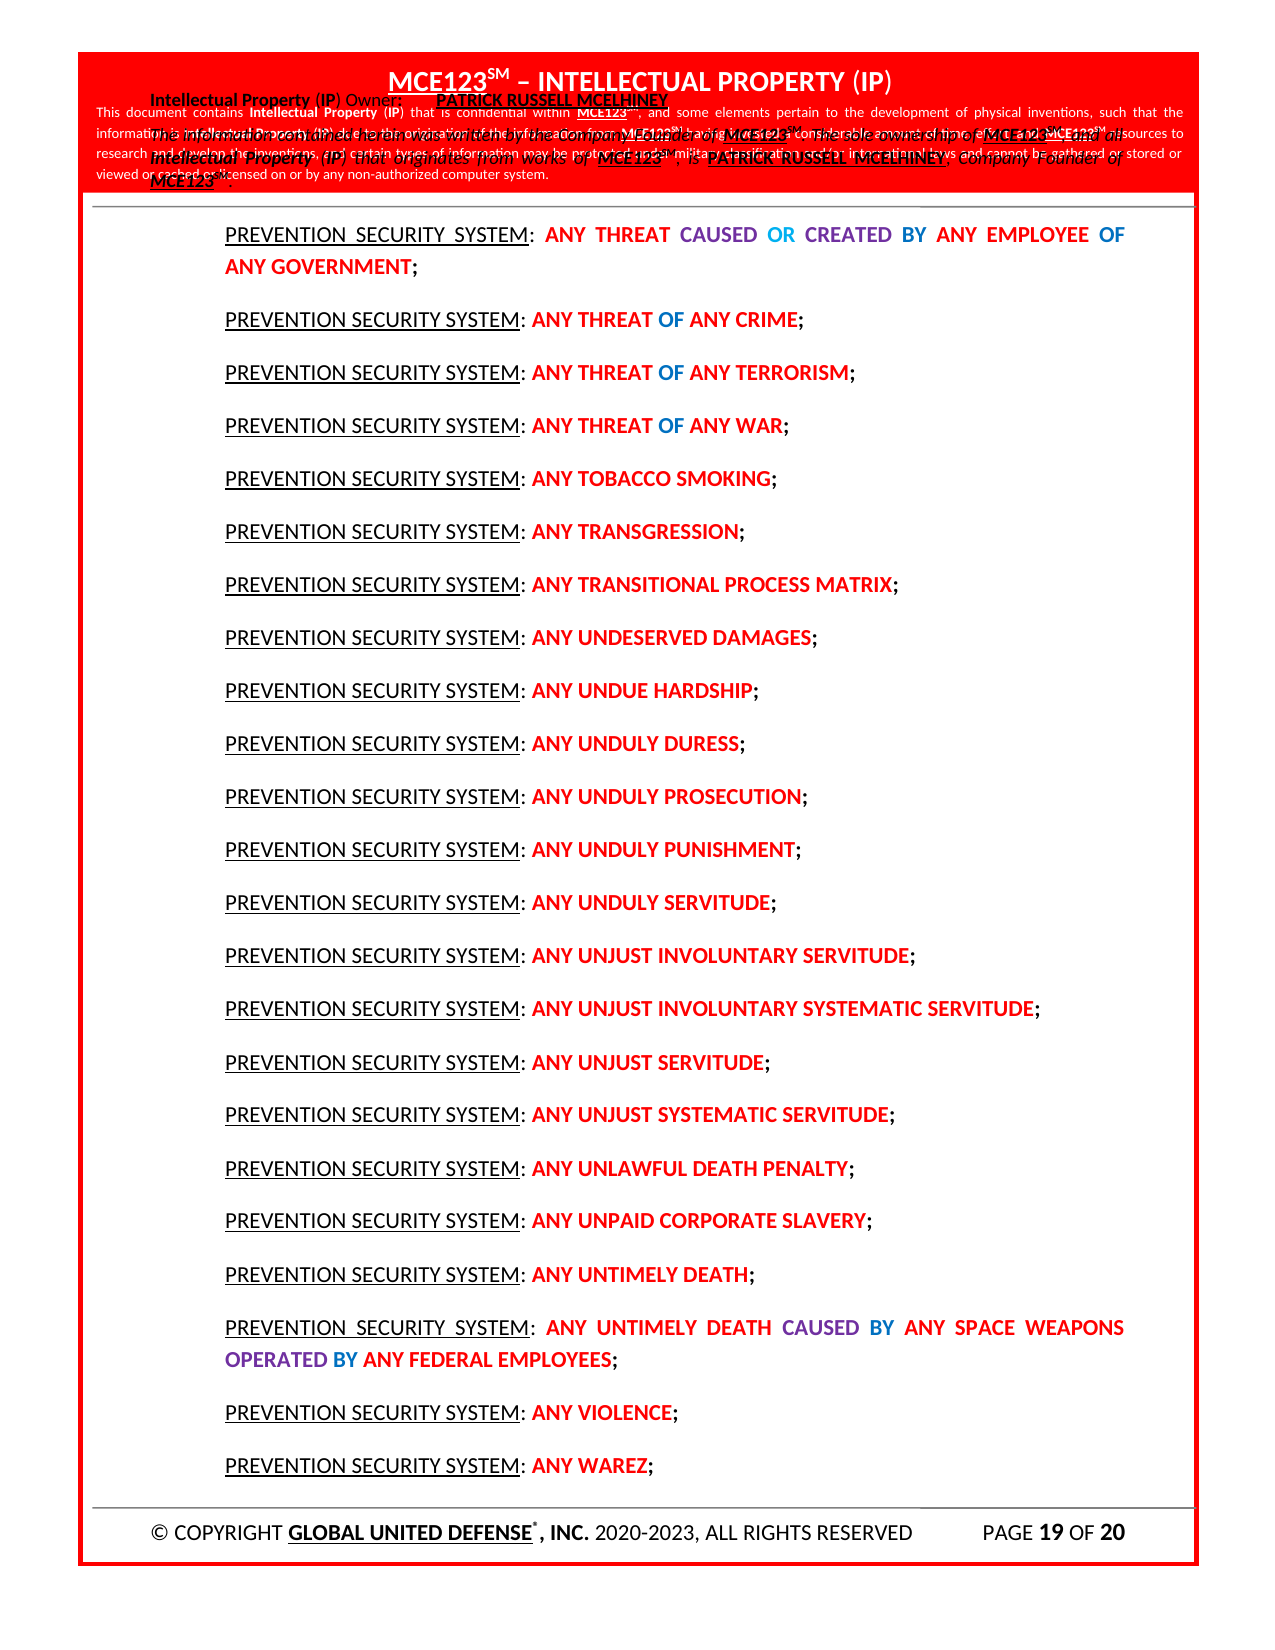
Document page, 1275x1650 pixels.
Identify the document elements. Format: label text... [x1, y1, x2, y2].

text PREVENTION SECURITY SYSTEM: ANY UNJUST INVOLUNTARY SYSTEMATIC SERVITUDE; [187, 994, 1125, 1023]
text PREVENTION SECURITY SYSTEM: ANY UNJUST SYSTEMATIC SERVITUDE; [187, 1101, 1125, 1129]
text PREVENTION SECURITY SYSTEM: ANY VIOLENCE; [187, 1398, 1125, 1426]
text PREVENTION SECURITY SYSTEM: ANY THREAT OF ANY WAR; [187, 411, 1125, 439]
text PREVENTION SECURITY SYSTEM: ANY THREAT OF ANY TERRORISM; [187, 358, 1125, 386]
text PREVENTION SECURITY SYSTEM: ANY WAREZ; [187, 1451, 1125, 1479]
text PREVENTION SECURITY SYSTEM: ANY THREAT OF ANY CRIME; [187, 305, 1125, 333]
text PREVENTION SECURITY SYSTEM: ANY UNDESERVED DAMAGES; [187, 623, 1125, 651]
text PREVENTION SECURITY SYSTEM: ANY UNDULY DURESS; [187, 729, 1125, 757]
text PREVENTION SECURITY SYSTEM: ANY UNPAID CORPORATE SLAVERY; [187, 1207, 1125, 1235]
text PREVENTION SECURITY SYSTEM: ANY UNJUST SERVITUDE; [187, 1048, 1125, 1076]
text PREVENTION SECURITY SYSTEM: ANY UNDULY PUNISHMENT; [187, 836, 1125, 863]
text PREVENTION SECURITY SYSTEM: ANY UNDULY SERVITUDE; [187, 888, 1125, 917]
text PREVENTION SECURITY SYSTEM: ANY UNTIMELY DEATH CAUSED BY ANY SPACE WEAPONS OPERATED BY ANY FEDERAL EMPLOYEES; [225, 1313, 1125, 1373]
text PREVENTION SECURITY SYSTEM: ANY UNTIMELY DEATH; [187, 1260, 1125, 1288]
text PREVENTION SECURITY SYSTEM: ANY UNDULY PROSECUTION; [187, 782, 1125, 811]
text PREVENTION SECURITY SYSTEM: ANY THREAT CAUSED OR CREATED BY ANY EMPLOYEE OF ANY GOVERNMENT; [225, 220, 1125, 280]
text PREVENTION SECURITY SYSTEM: ANY UNLAWFUL DEATH PENALTY; [187, 1154, 1125, 1182]
text PREVENTION SECURITY SYSTEM: ANY UNJUST INVOLUNTARY SERVITUDE; [187, 942, 1125, 969]
text PREVENTION SECURITY SYSTEM: ANY TOBACCO SMOKING; [187, 464, 1125, 492]
text PREVENTION SECURITY SYSTEM: ANY TRANSGRESSION; [187, 517, 1125, 545]
text PREVENTION SECURITY SYSTEM: ANY TRANSITIONAL PROCESS MATRIX; [187, 570, 1125, 598]
text PREVENTION SECURITY SYSTEM: ANY UNDUE HARDSHIP; [187, 676, 1125, 704]
